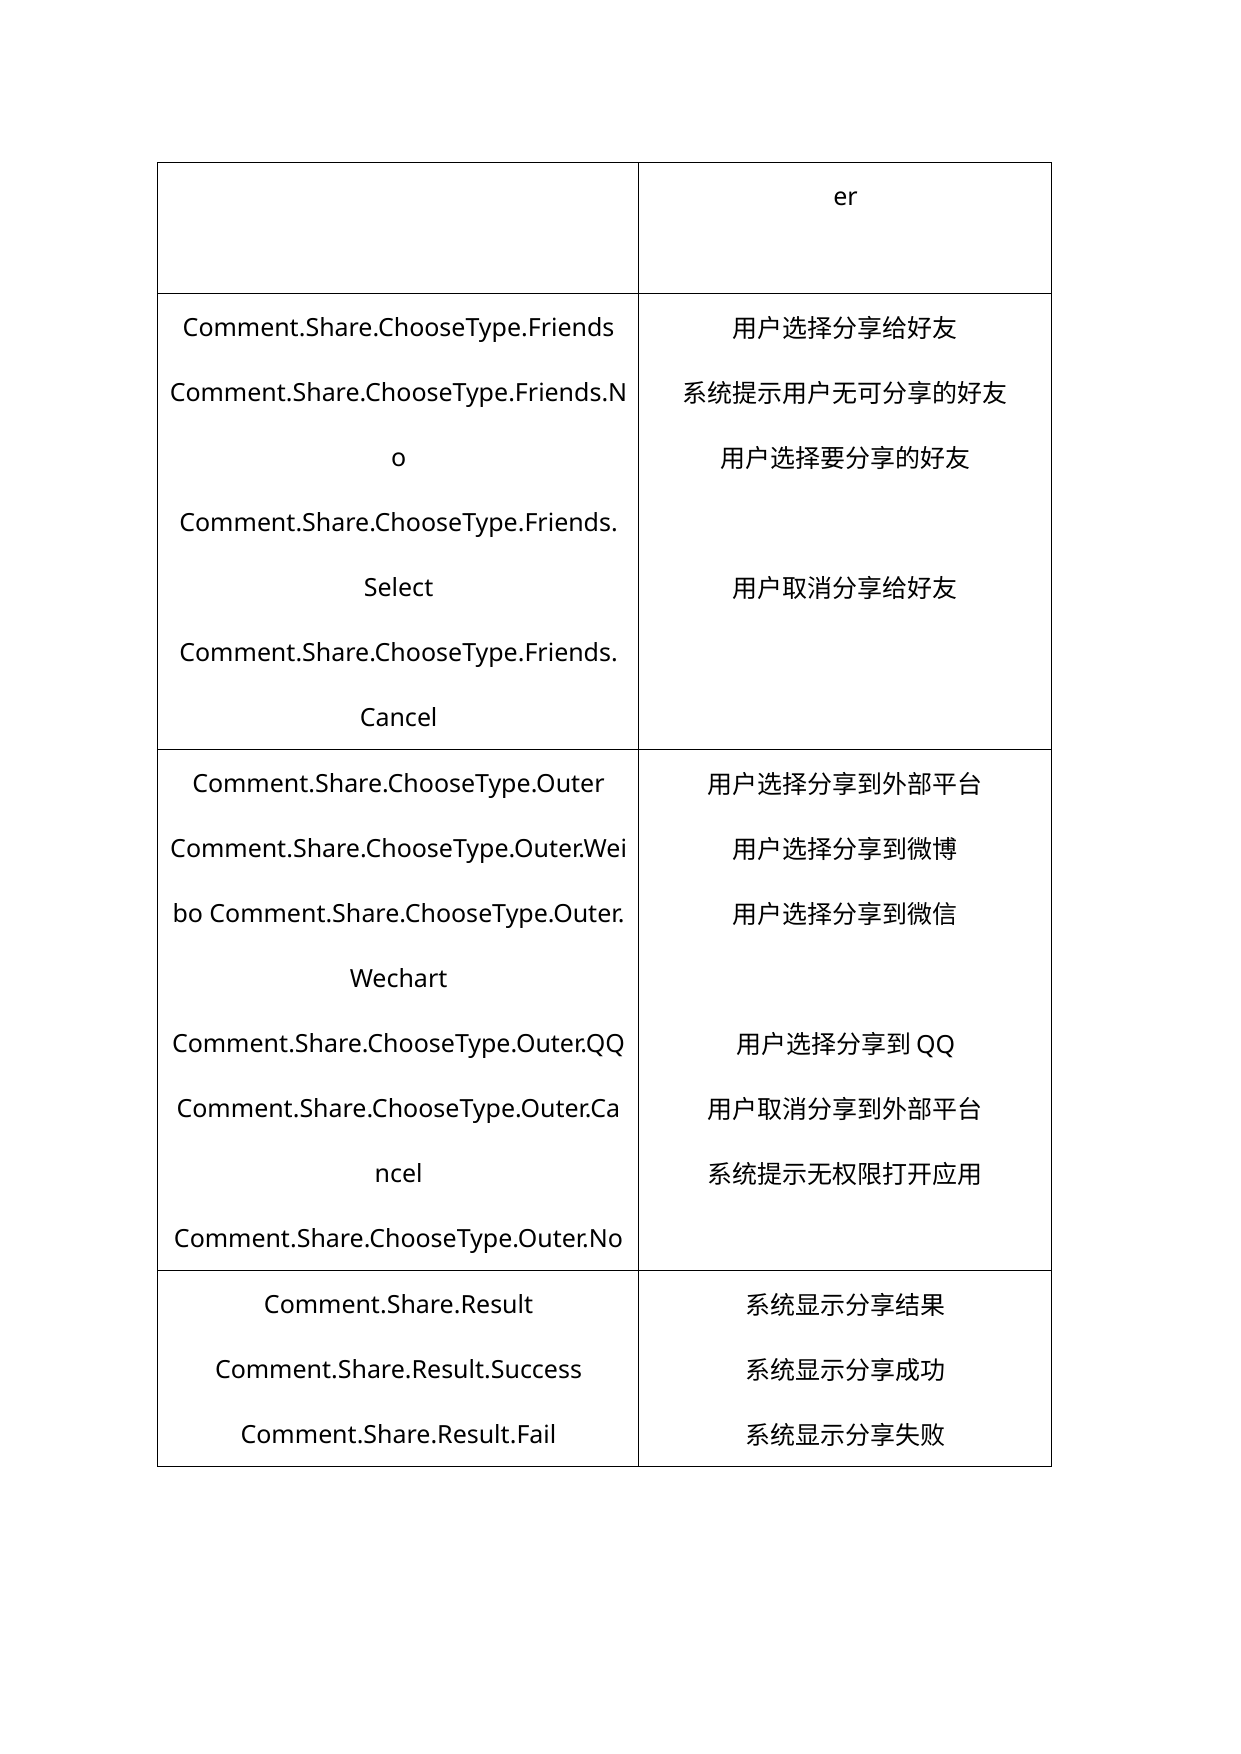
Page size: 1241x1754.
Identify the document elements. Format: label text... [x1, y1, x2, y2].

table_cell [158, 163, 638, 293]
table_cell Comment.Share.Result Comment.Share.Result.Success Comment.Share.Result.Fail [158, 1271, 638, 1466]
table_cell 用户选择分享给好友 系统提示用户无可分享的好友 用户选择要分享的好友 用户取消分享给好友 [639, 294, 1051, 749]
table_cell 用户选择分享到外部平台 用户选择分享到微博 用户选择分享到微信 用户选择分享到QQ 用户取消分享到外部平台 系统提示无权限打开应用 [639, 750, 1051, 1270]
table_cell Comment.Share.ChooseType.Outer Comment.Share.ChooseType.Outer.Weibo Comment.Share.ChooseType.Outer. Wechart Comment.Share.ChooseType.Outer.QQ Comment.Share.ChooseType.Outer.Cancel Comment.Share.ChooseType.Outer.No [158, 750, 638, 1270]
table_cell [639, 163, 1051, 293]
table_cell 系统显示分享结果 系统显示分享成功 系统显示分享失败 [639, 1271, 1051, 1466]
table_cell Comment.Share.ChooseType.Friends Comment.Share.ChooseType.Friends.No Comment.Share.ChooseType.Friends. Select Comment.Share.ChooseType.Friends. Cancel [158, 294, 638, 749]
